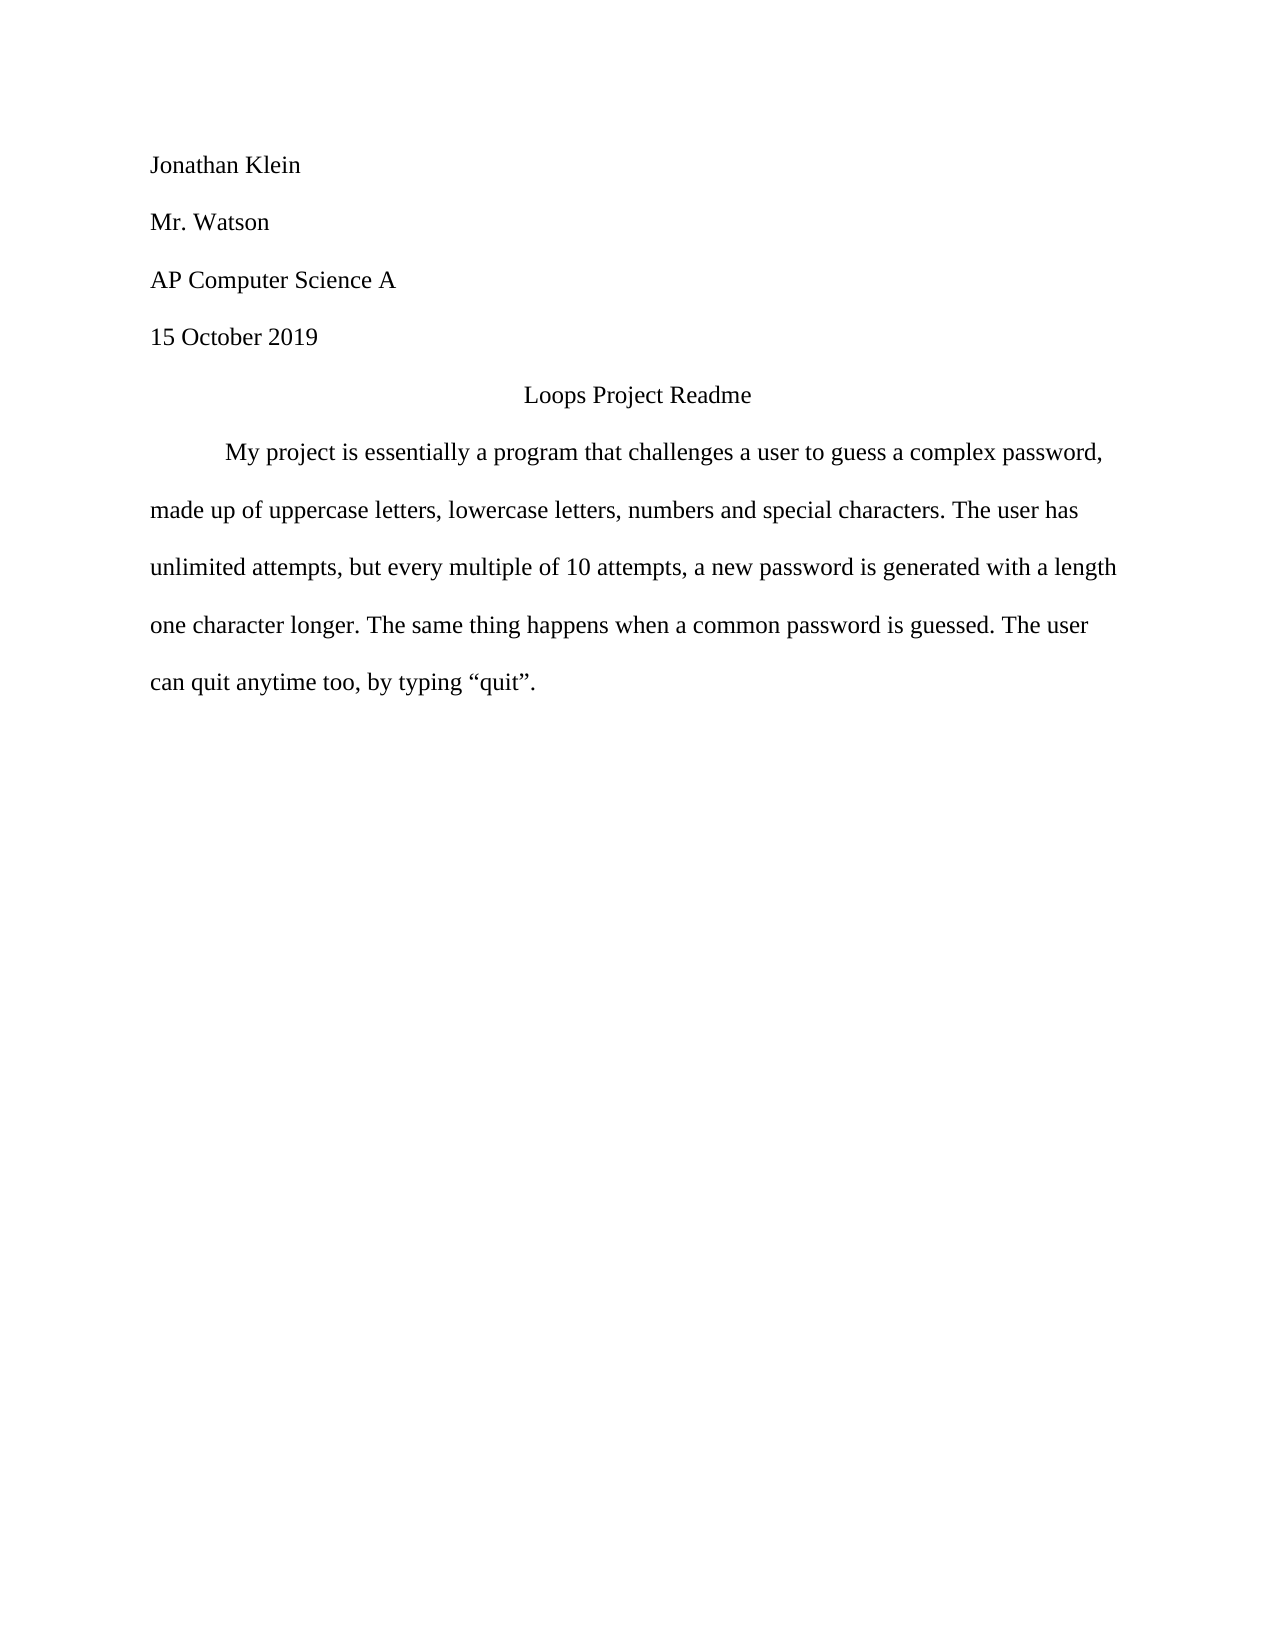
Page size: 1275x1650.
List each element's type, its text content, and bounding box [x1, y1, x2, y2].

text Mr. Watson [150, 207, 1125, 236]
text Jonathan Klein [150, 150, 1125, 179]
text 15 October 2019 [150, 322, 1125, 351]
text Loops Project Readme [150, 380, 1125, 409]
text My project is essentially a program that challenges a user to guess a complex password, made up of uppercase letters, lowercase letters, numbers and special characters. The user has unlimited attempts, but every multiple of 10 attempts, a new password is generated with a length one character longer. The same thing happens when a common password is guessed. The user can quit anytime too, by typing “quit”. [150, 437, 1125, 696]
text AP Computer Science A [150, 265, 1125, 294]
